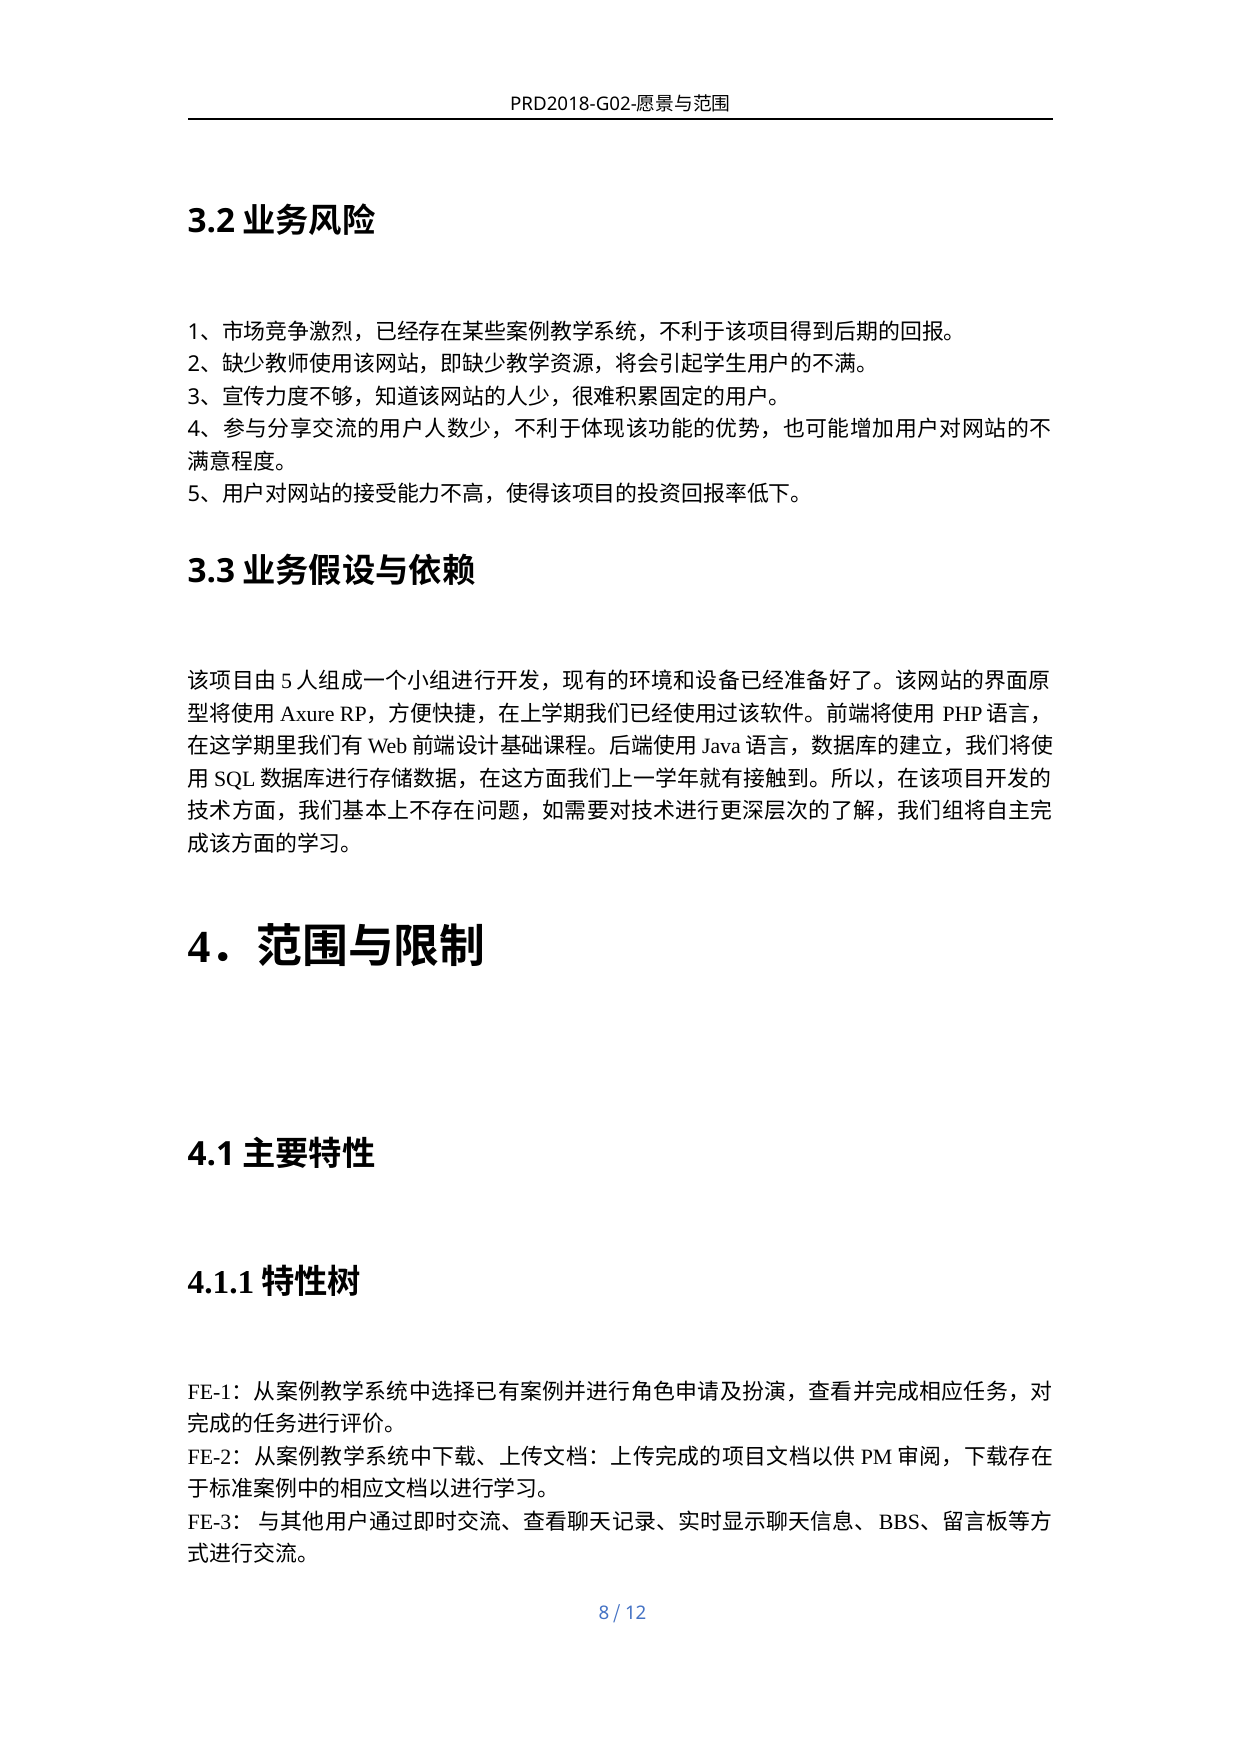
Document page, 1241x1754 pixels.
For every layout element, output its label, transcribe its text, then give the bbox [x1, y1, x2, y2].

text 4、参与分享交流的用户人数少，不利于体现该功能的优势，也可能增加用户对网站的不满意程度。 [187, 411, 1053, 476]
subtitle 4.1.1特性树 [187, 1246, 1053, 1311]
text 5、用户对网站的接受能力不高，使得该项目的投资回报率低下。 [187, 476, 1053, 508]
text 1、市场竞争激烈，已经存在某些案例教学系统，不利于该项目得到后期的回报。 [187, 313, 1053, 346]
subtitle 4．范围与限制 [187, 893, 1053, 991]
subtitle 4.1主要特性 [187, 1119, 1053, 1184]
subtitle 3.3业务假设与依赖 [187, 536, 1053, 601]
subtitle 3.2业务风险 [187, 186, 1053, 251]
text 3、宣传力度不够，知道该网站的人少，很难积累固定的用户。 [187, 378, 1053, 411]
text FE-2：从案例教学系统中下载、上传文档：上传完成的项目文档以供PM审阅，下载存在于标准案例中的相应文档以进行学习。 [187, 1438, 1053, 1503]
text FE-3： 与其他用户通过即时交流、查看聊天记录、实时显示聊天信息、BBS、留言板等方式进行交流。 [187, 1503, 1053, 1568]
text 2、缺少教师使用该网站，即缺少教学资源，将会引起学生用户的不满。 [187, 346, 1053, 378]
text FE-1：从案例教学系统中选择已有案例并进行角色申请及扮演，查看并完成相应任务，对完成的任务进行评价。 [187, 1373, 1053, 1438]
text 该项目由5人组成一个小组进行开发，现有的环境和设备已经准备好了。该网站的界面原型将使用Axure RP，方便快捷，在上学期我们已经使用过该软件。前端将使用PHP语言，在这学期里我们有Web前端设计基础课程。后端使用Java语言，数据库的建立，我们将使用SQL数据库进行存储数据，在这方面我们上一学年就有接触到。所以，在该项目开发的技术方面，我们基本上不存在问题，如需要对技术进行更深层次的了解，我们组将自主完成该方面的学习。 [187, 663, 1053, 858]
